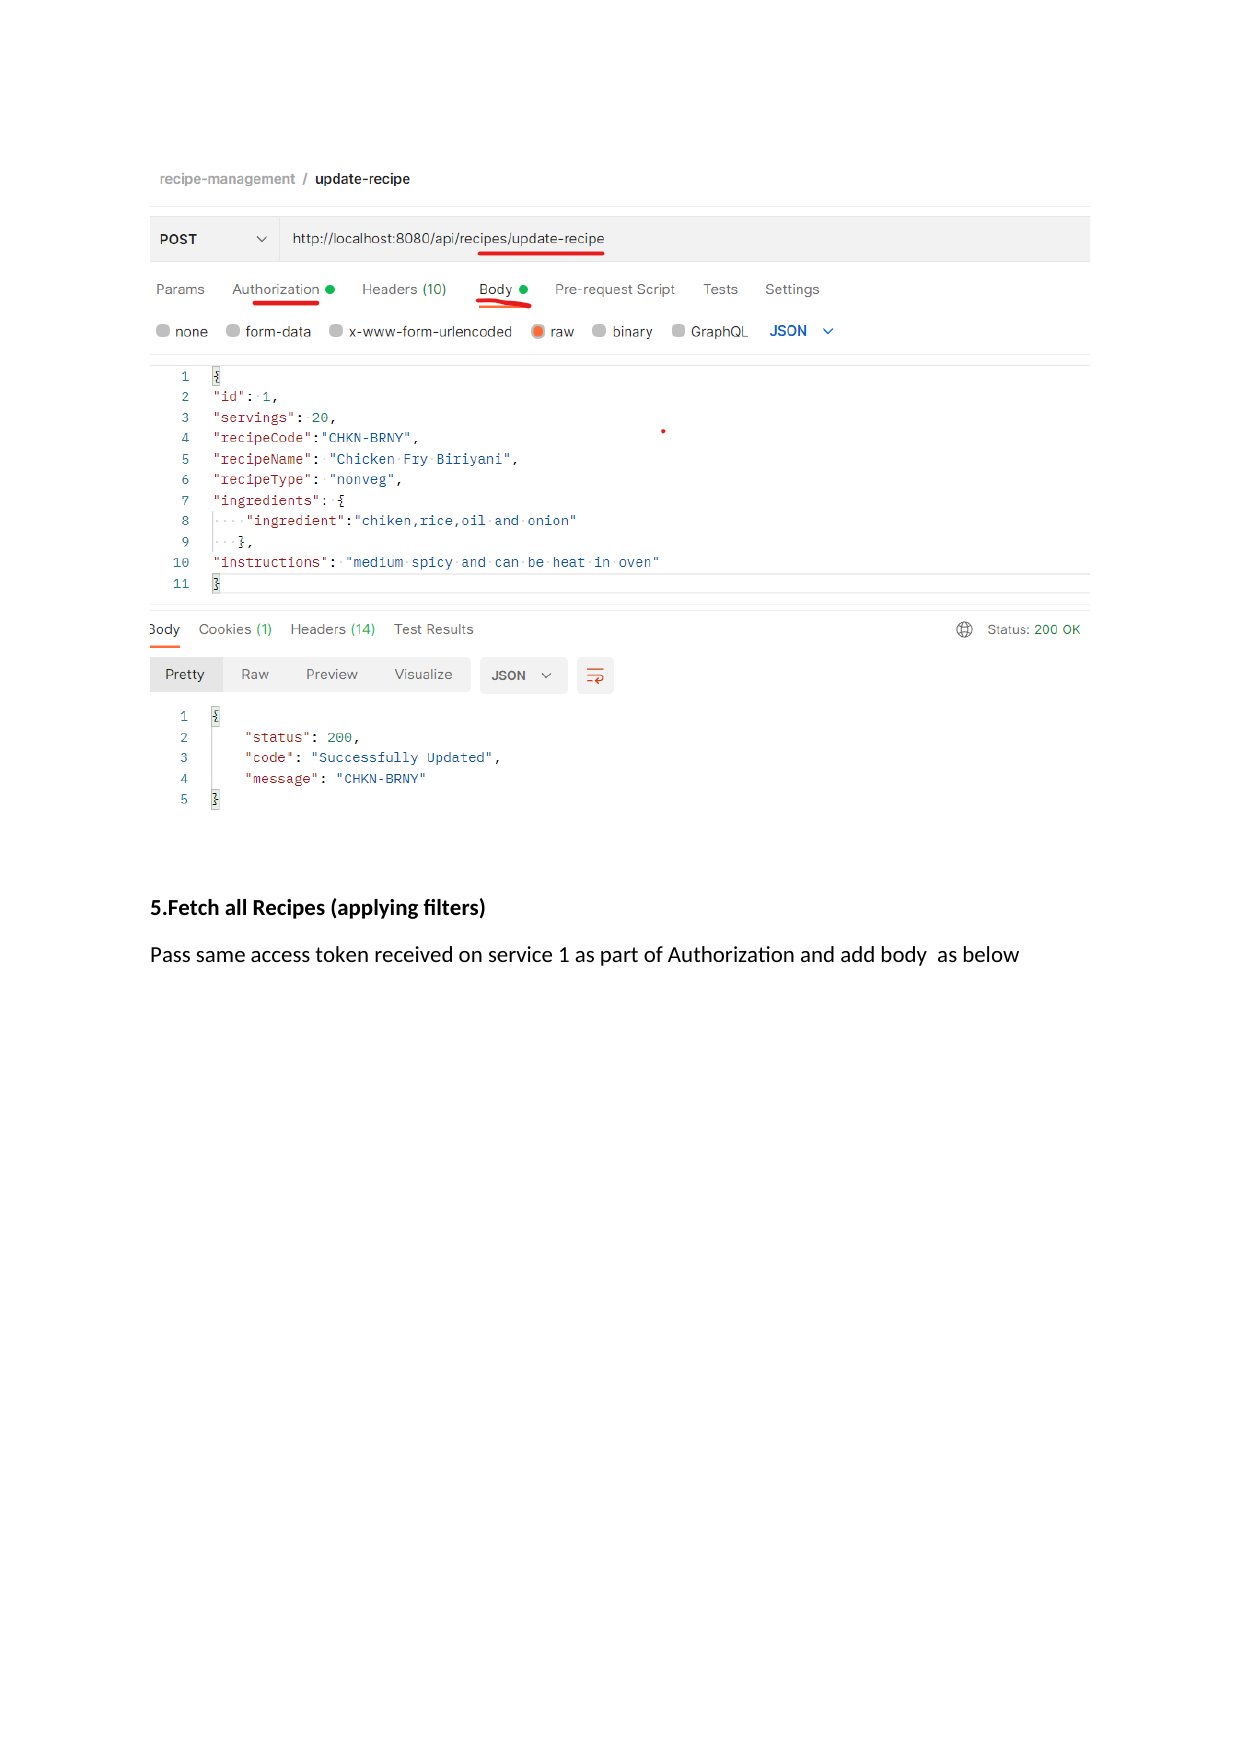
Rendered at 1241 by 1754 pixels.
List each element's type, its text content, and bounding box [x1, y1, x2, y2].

text 5.Fetch all Recipes (applying filters) [150, 893, 1090, 921]
picture [150, 150, 1091, 827]
text Pass same access token received on service 1 as part of Authorization and add body as below [150, 940, 1090, 968]
